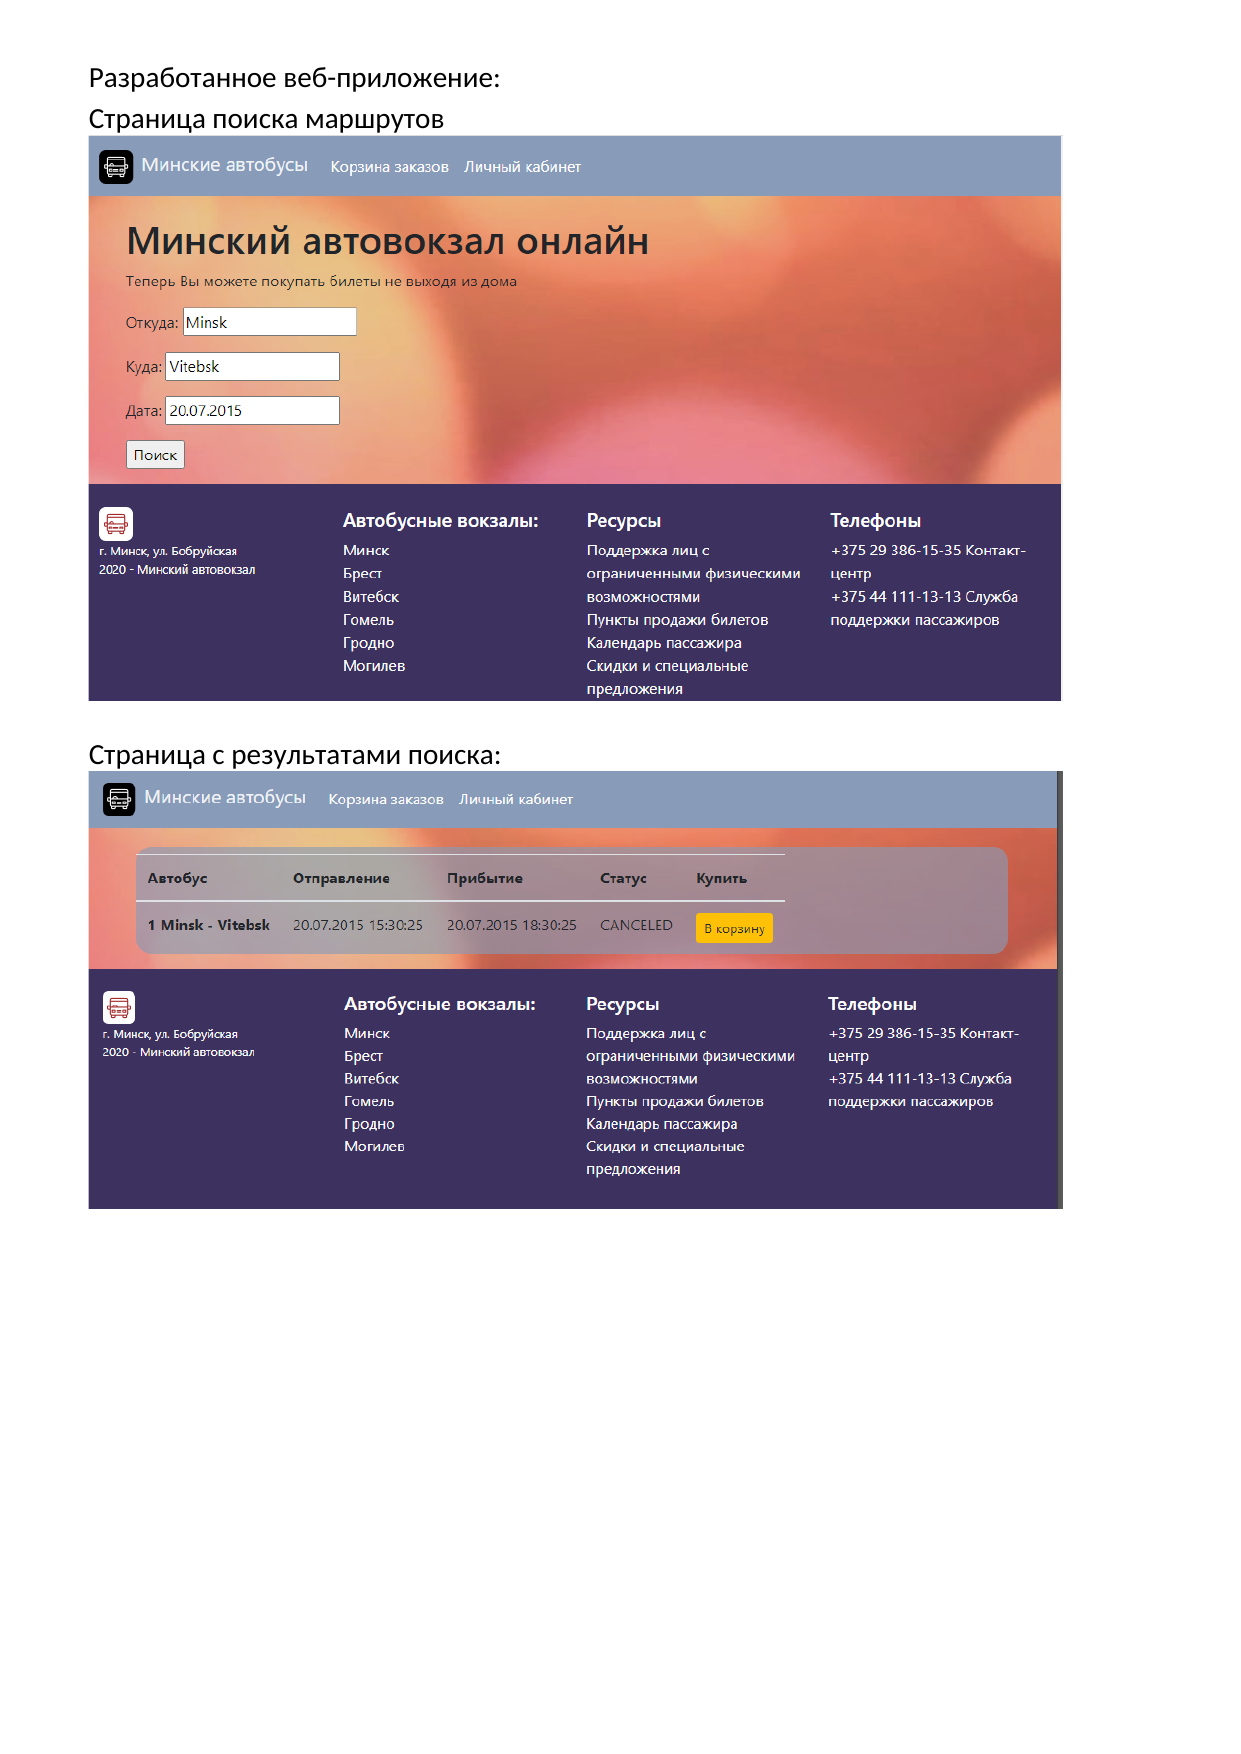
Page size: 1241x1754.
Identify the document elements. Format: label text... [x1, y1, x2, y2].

picture [88, 771, 1063, 1209]
picture [88, 135, 1063, 701]
text Страница с результатами поиска: [59, 736, 1181, 772]
text Разработанное веб-приложение: [59, 59, 1152, 95]
text Страница поиска маршрутов [59, 100, 1181, 136]
